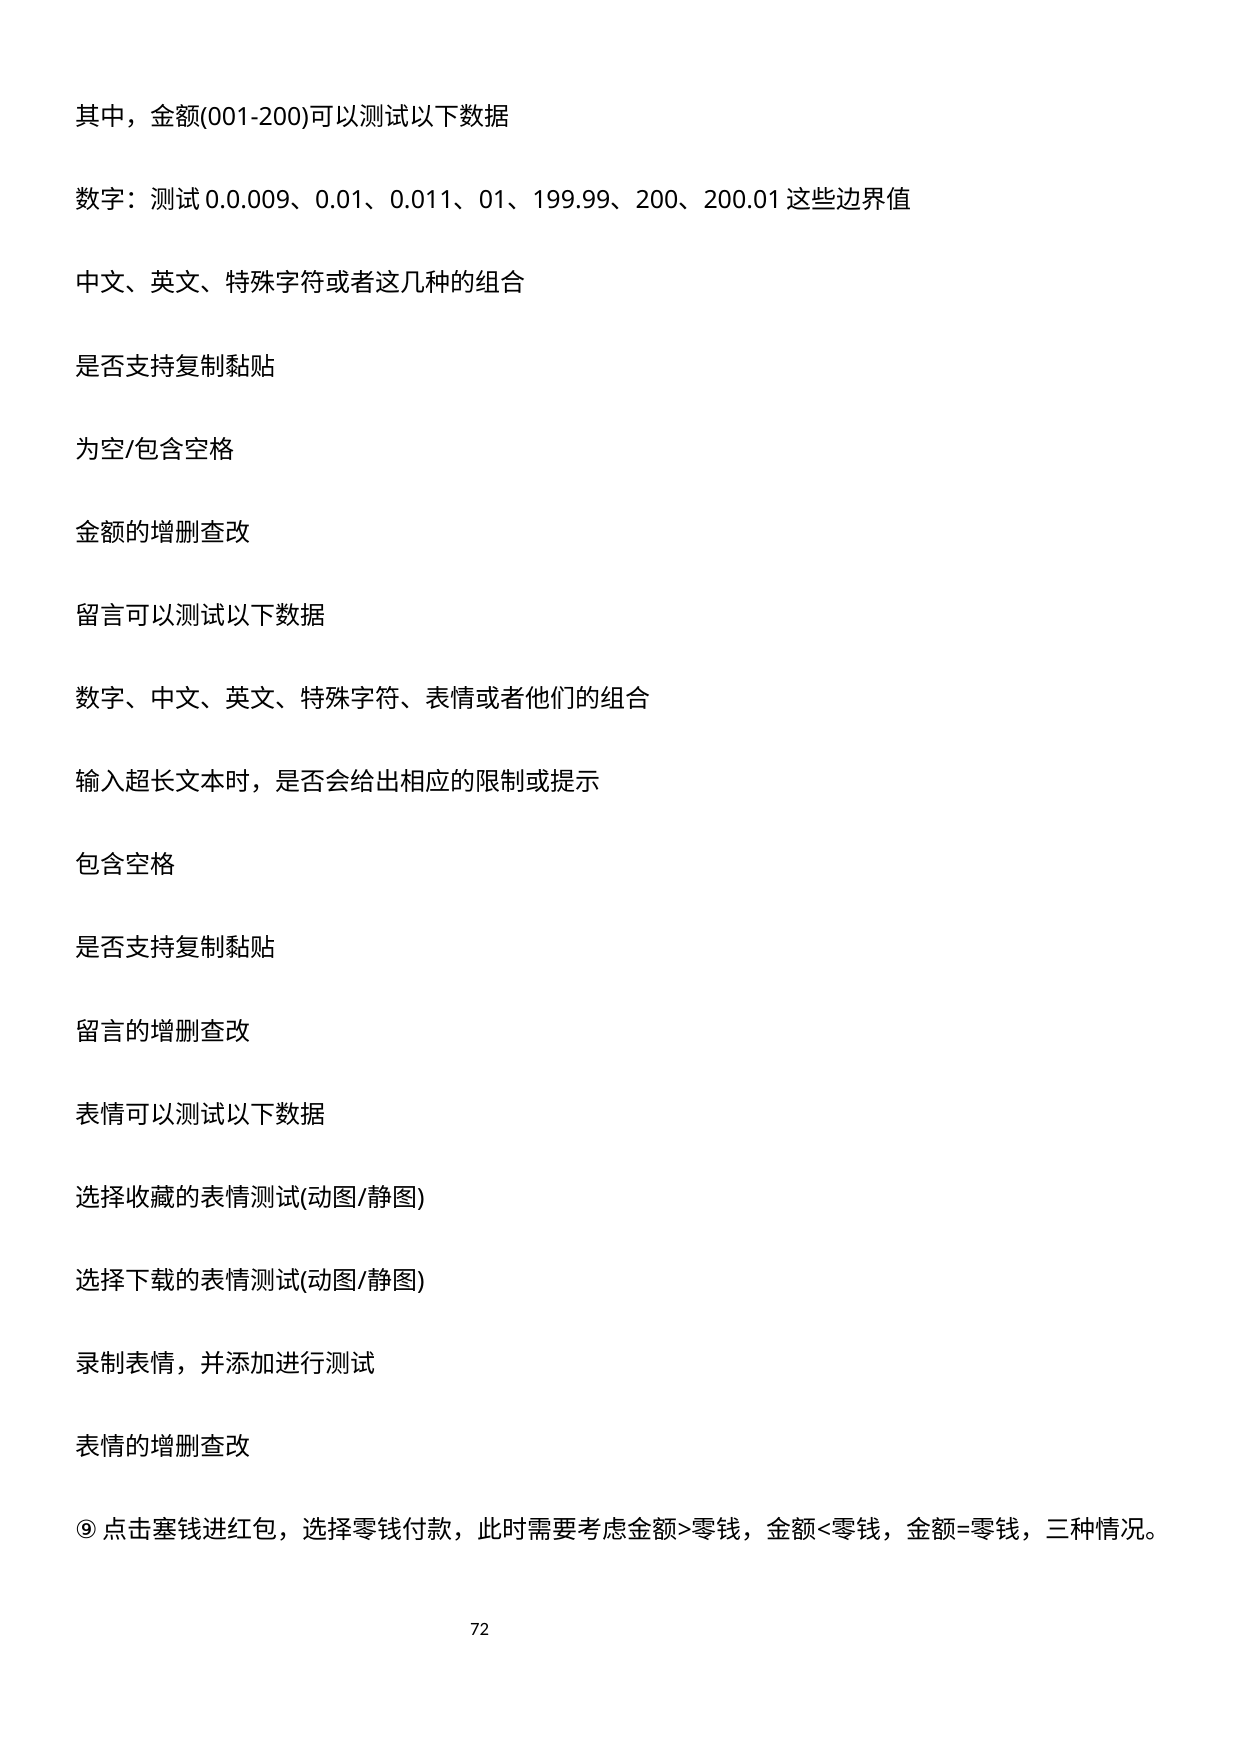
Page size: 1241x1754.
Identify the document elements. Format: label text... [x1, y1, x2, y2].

text ⑨点击塞钱进红包，选择零钱付款，此时需要考虑金额>零钱，金额<零钱，金额=零钱，三种情况。 [75, 1495, 1165, 1560]
text 其中，金额(001-200)可以测试以下数据 [75, 82, 1165, 147]
text 录制表情，并添加进行测试 [75, 1329, 1165, 1394]
text 留言可以测试以下数据 [75, 581, 1165, 646]
text 选择下载的表情测试(动图/静图) [75, 1246, 1165, 1311]
text 金额的增删查改 [75, 498, 1165, 563]
text 表情可以测试以下数据 [75, 1080, 1165, 1145]
text 数字：测试0.0.009、0.01、0.011、01、199.99、200、200.01这些边界值 [75, 165, 1165, 230]
text 表情的增删查改 [75, 1412, 1165, 1477]
text 选择收藏的表情测试(动图/静图) [75, 1163, 1165, 1228]
text 是否支持复制黏贴 [75, 913, 1165, 978]
text 留言的增删查改 [75, 997, 1165, 1062]
text 包含空格 [75, 830, 1165, 895]
text 为空/包含空格 [75, 415, 1165, 480]
text 输入超长文本时，是否会给出相应的限制或提示 [75, 747, 1165, 812]
text 中文、英文、特殊字符或者这几种的组合 [75, 248, 1165, 313]
text 是否支持复制黏贴 [75, 332, 1165, 397]
text 数字、中文、英文、特殊字符、表情或者他们的组合 [75, 664, 1165, 729]
